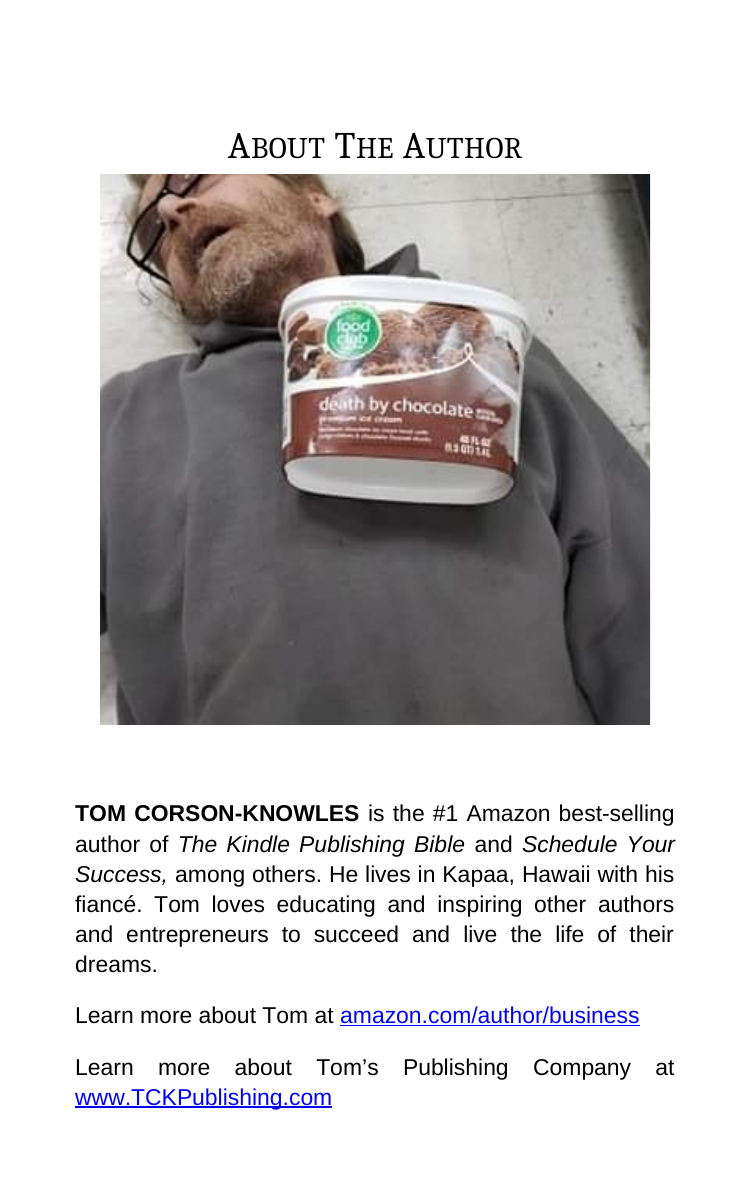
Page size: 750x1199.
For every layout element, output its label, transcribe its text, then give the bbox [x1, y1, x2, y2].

text Learn more about Tom at amazon.com/author/business [75, 1002, 675, 1029]
picture [100, 174, 650, 725]
subtitle About The Author [75, 125, 675, 168]
text TOM CORSON-KNOWLES is the #1 Amazon best-selling author of The Kindle Publishing Bible and Schedule Your Success, among others. He lives in Kapaa, Hawaii with his fiancé. Tom loves educating and inspiring other authors and entrepreneurs to succeed and live the life of their dreams. [75, 800, 675, 978]
text Learn more about Tom’s Publishing Company at www.TCKPublishing.com [75, 1053, 675, 1110]
